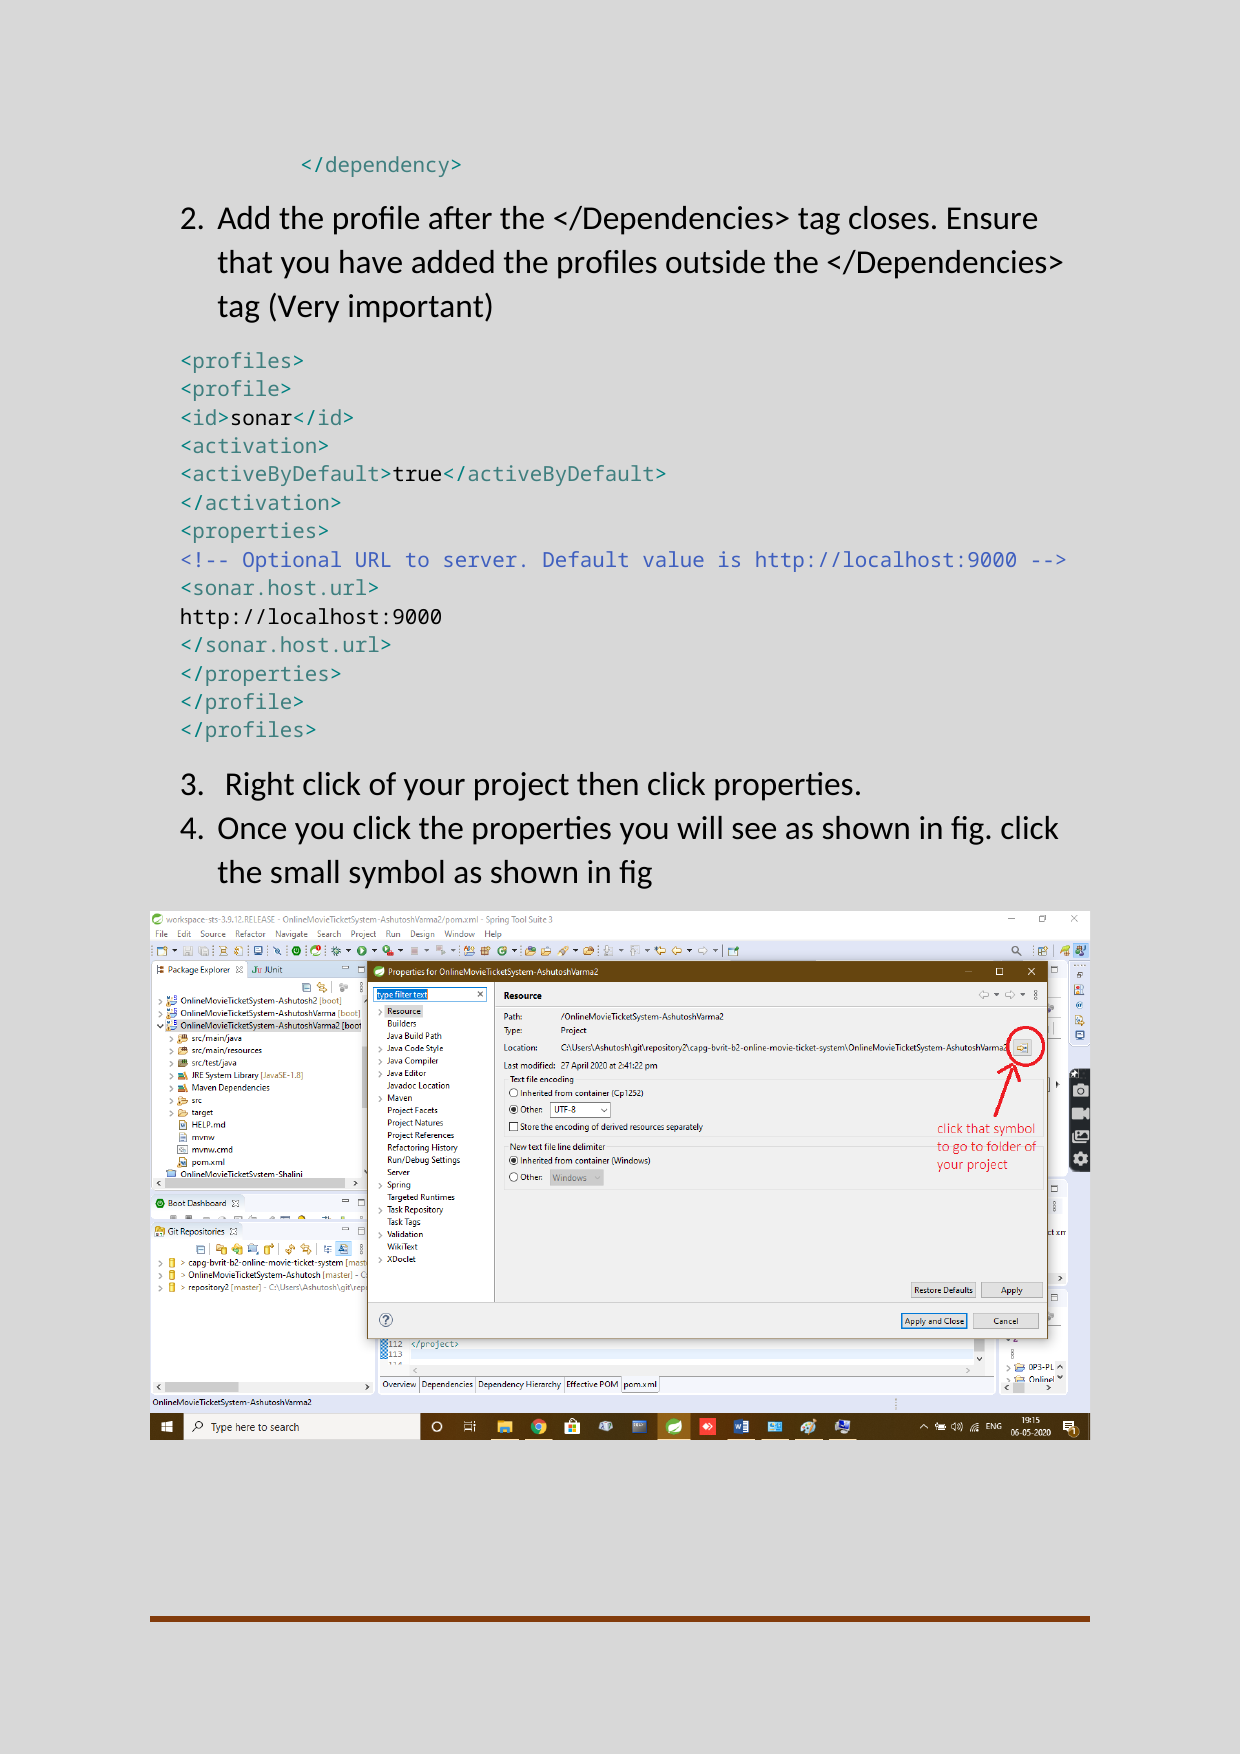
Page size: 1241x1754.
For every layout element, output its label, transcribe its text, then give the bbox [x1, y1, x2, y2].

text http://localhost:9000 [150, 602, 1090, 630]
text <!-- Optional URL to server. Default value is http://localhost:9000 --> [179, 545, 1090, 573]
list Once you click the properties you will see as shown in fig. click the small symbol as shown in fig [179, 807, 1090, 891]
text </properties> [179, 659, 1090, 687]
text <activation> [179, 431, 1090, 459]
text <properties> [179, 516, 1090, 545]
text </profile> [150, 687, 1090, 716]
list Add the profile after the </Dependencies> tag closes. Ensure that you have added the profiles outside the </Dependencies> tag (Very important) [179, 197, 1090, 326]
picture [150, 911, 1091, 1440]
text </profiles> [179, 716, 1090, 744]
list Right click of your project then click properties. [179, 763, 1090, 803]
text </activation> [179, 488, 1090, 516]
text <profile> [179, 374, 1090, 403]
text </dependency> [187, 150, 1090, 178]
text <id>sonar</id> [179, 403, 1090, 431]
text <sonar.host.url> [179, 573, 1090, 602]
text </sonar.host.url> [179, 630, 1090, 659]
text <activeByDefault>true</activeByDefault> [179, 459, 1090, 488]
text <profiles> [179, 346, 1090, 374]
